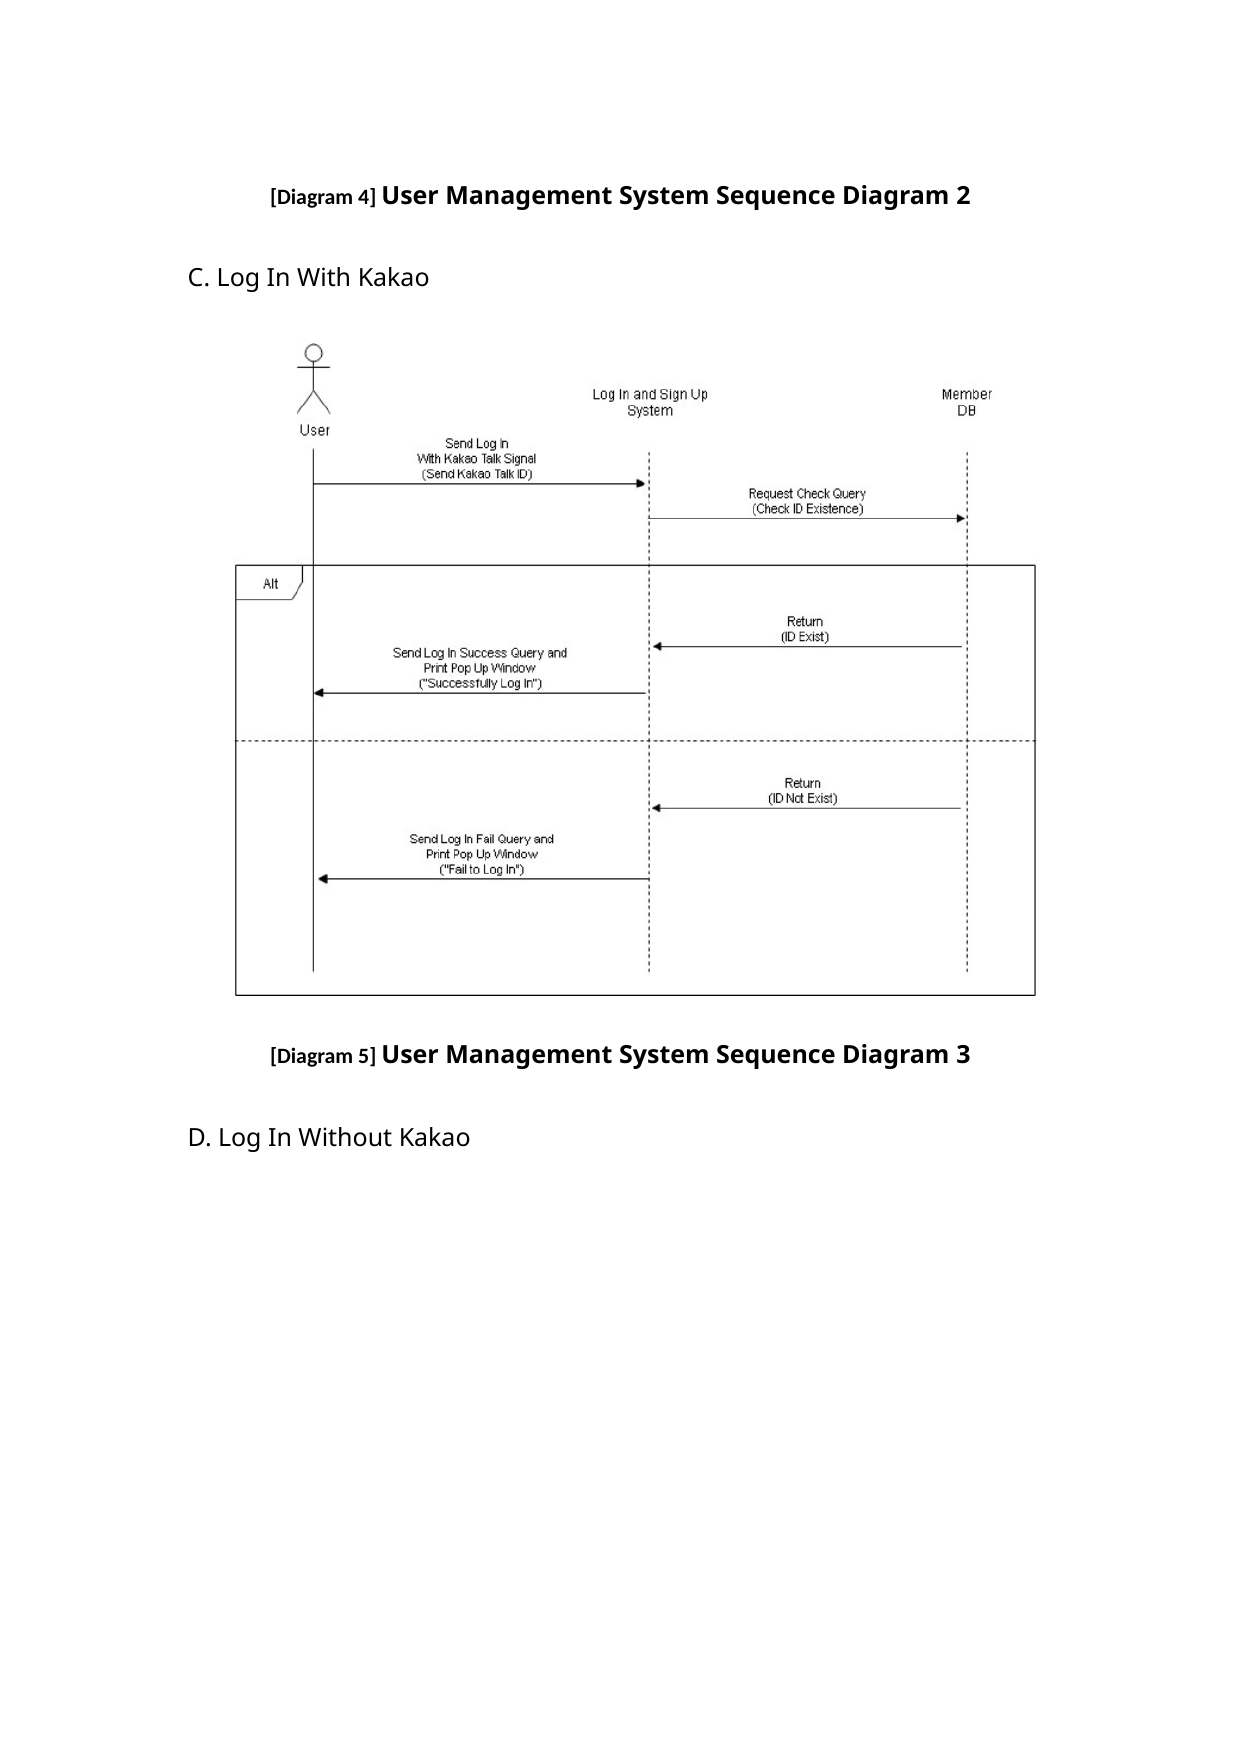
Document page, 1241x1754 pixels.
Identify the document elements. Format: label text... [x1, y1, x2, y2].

list Log In Without Kakao [187, 1104, 1053, 1169]
text [Diagram 5] User Management System Sequence Diagram 3 [187, 1022, 1053, 1087]
list Log In With Kakao [187, 244, 1053, 309]
text [Diagram 4] User Management System Sequence Diagram 2 [187, 162, 1053, 227]
picture [187, 326, 1052, 1002]
